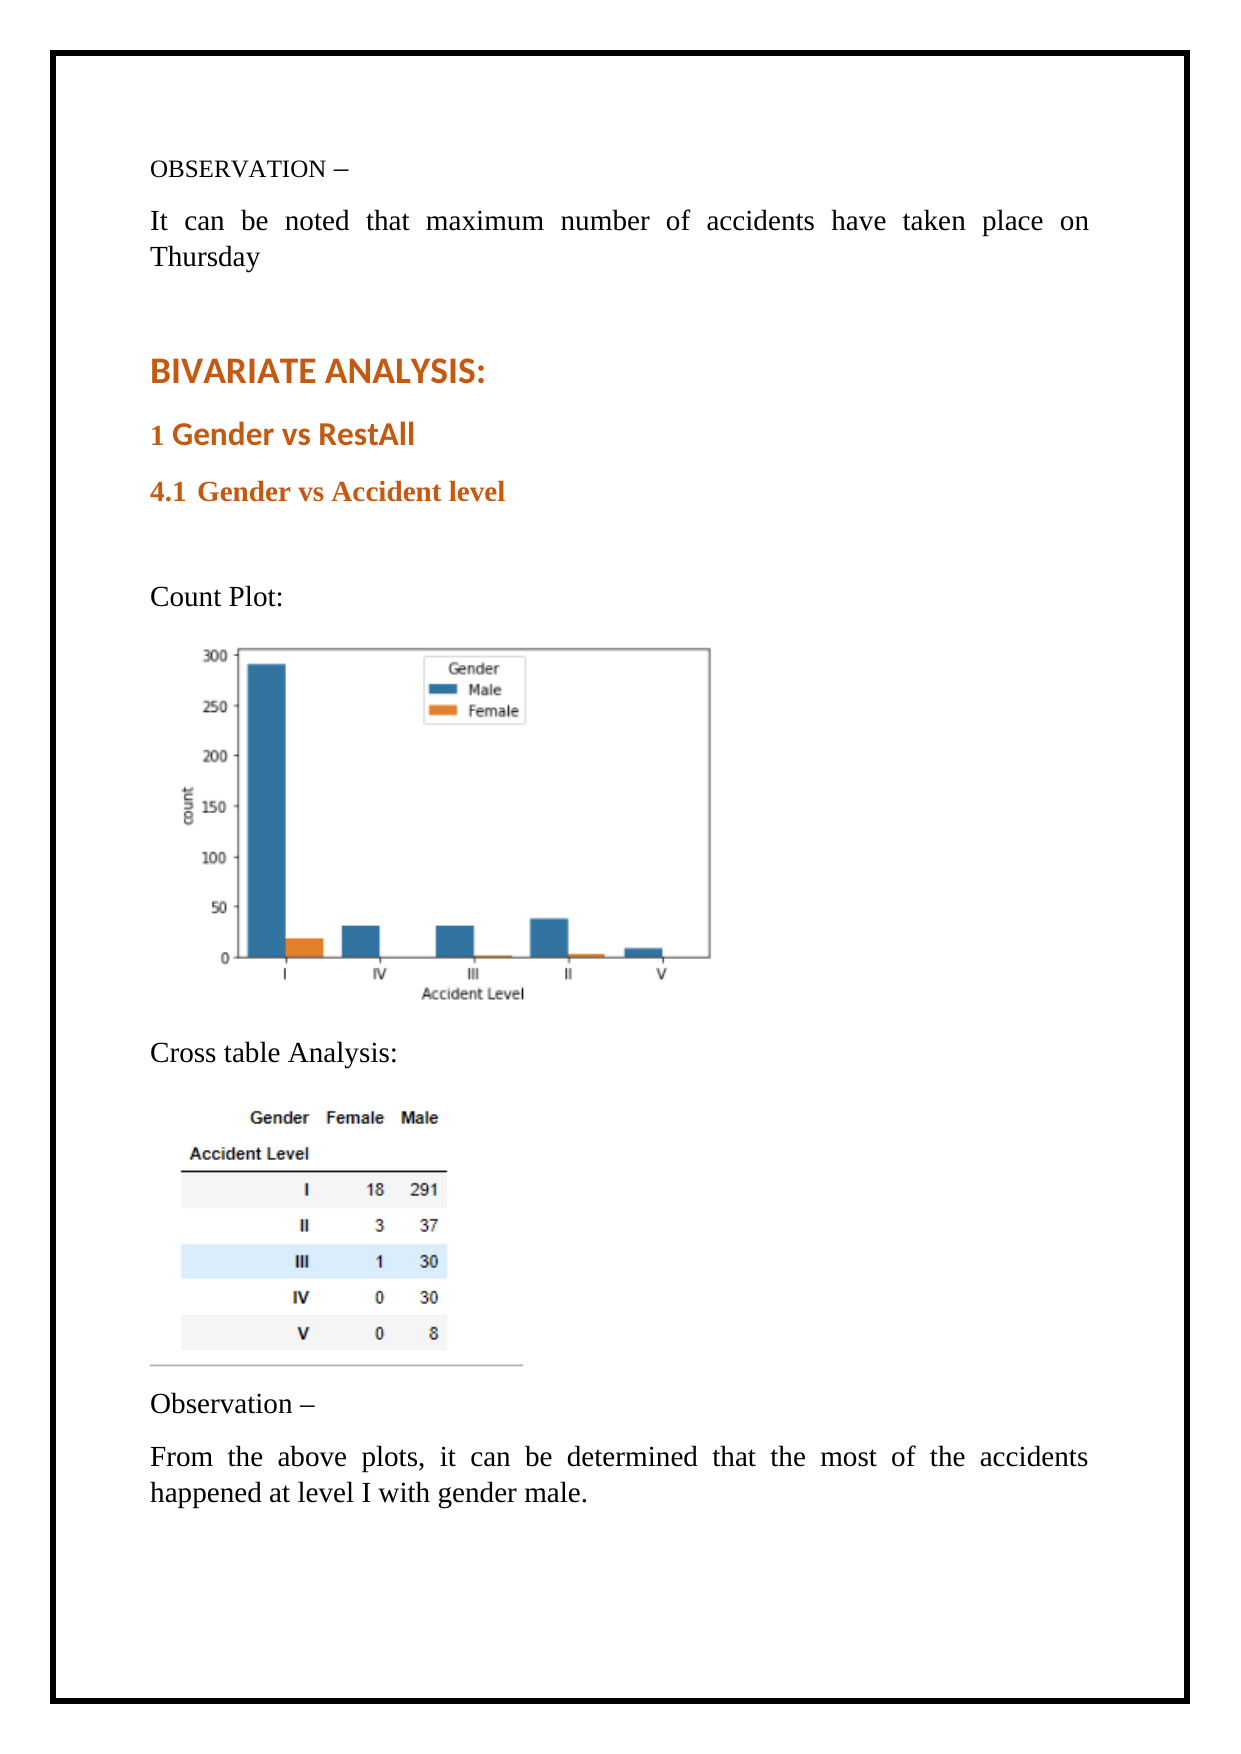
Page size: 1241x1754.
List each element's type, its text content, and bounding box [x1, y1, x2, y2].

text Observation – [150, 1387, 1090, 1420]
text 1 Gender vs RestAll [150, 413, 1090, 454]
picture [150, 632, 783, 1017]
text From the above plots, it can be determined that the most of the accidents happened at level I with gender male. [150, 1439, 1090, 1509]
text OBSERVATION – [150, 150, 1090, 183]
list Gender vs Accident level [150, 474, 1090, 507]
picture [150, 1088, 524, 1368]
text Cross table Analysis: [150, 1035, 1090, 1069]
text BIVARIATE ANALYSIS: [150, 347, 1090, 393]
text Count Plot: [150, 579, 1090, 613]
text It can be noted that maximum number of accidents have taken place on Thursday [150, 203, 1090, 272]
